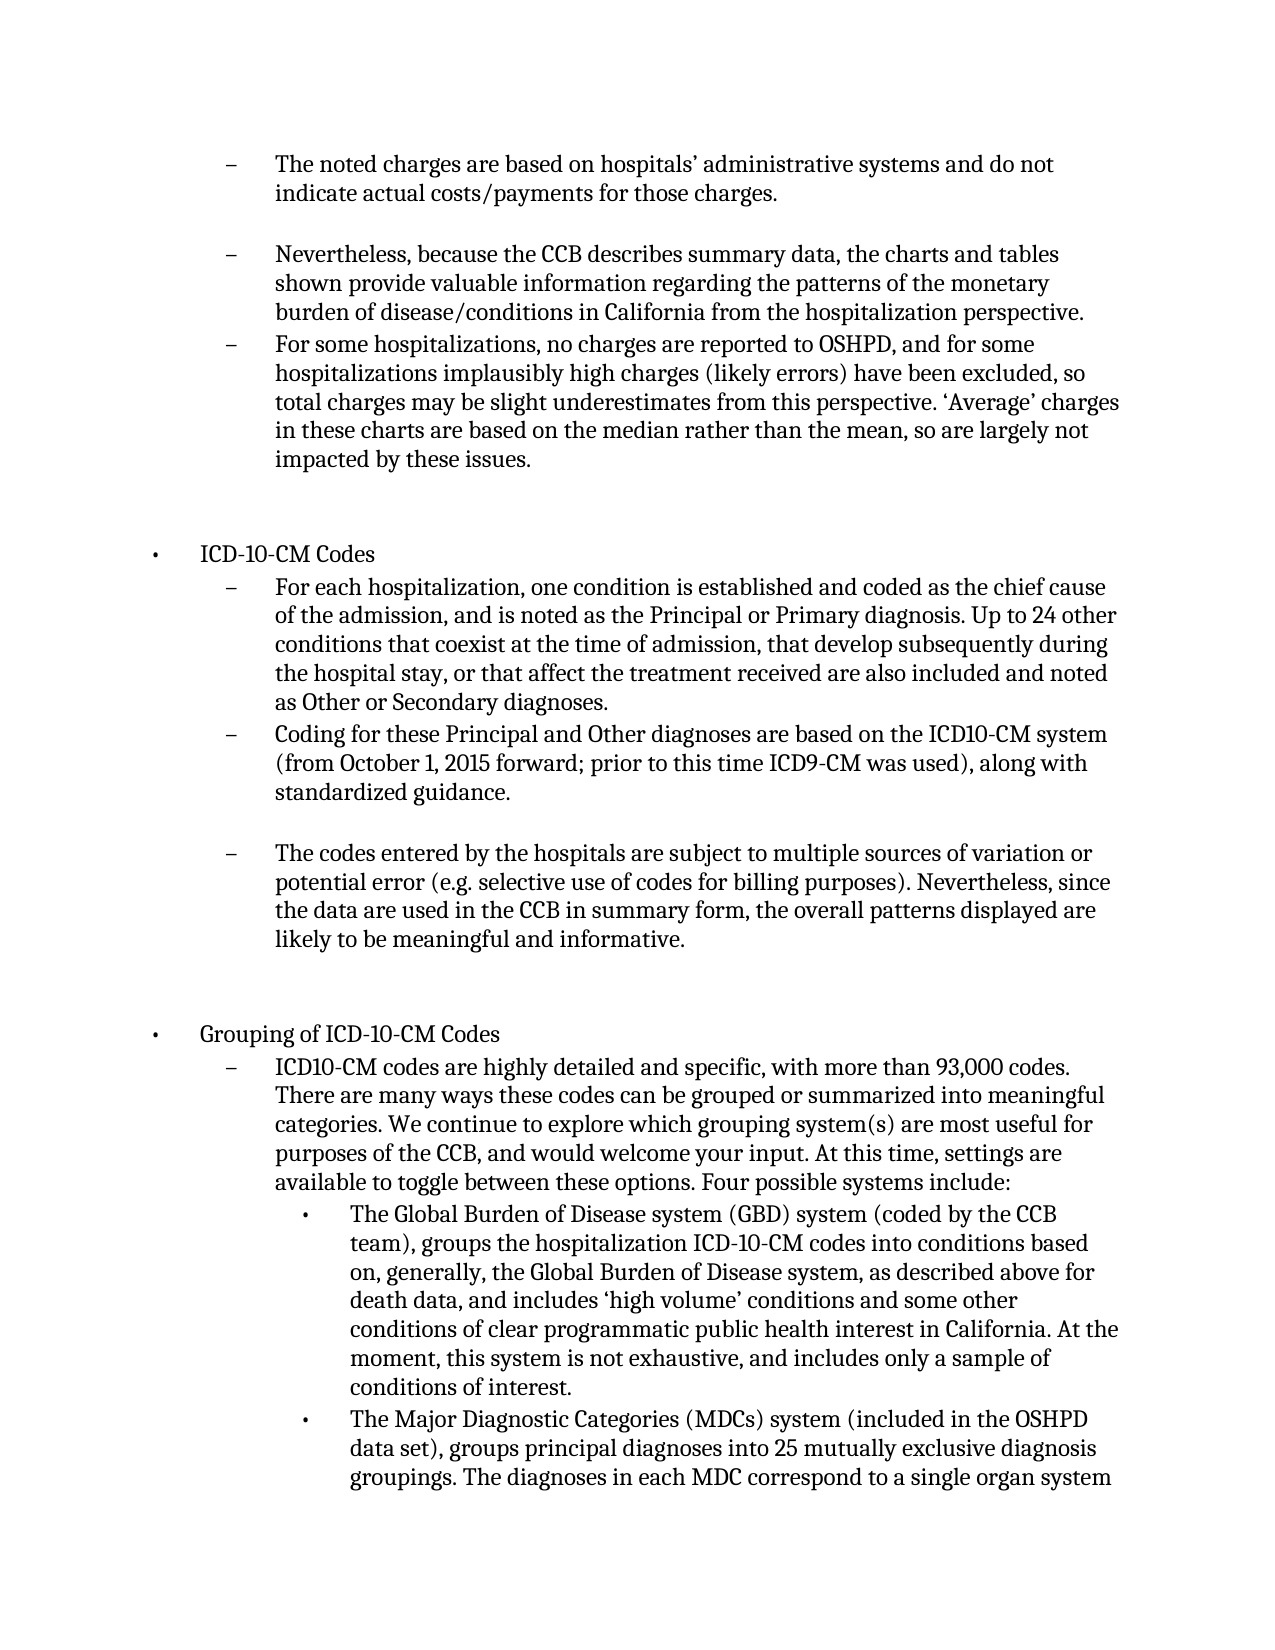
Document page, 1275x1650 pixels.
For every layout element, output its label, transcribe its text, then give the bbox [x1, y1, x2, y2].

list ICD-10-CM Codes [150, 540, 1125, 569]
list Coding for these Principal and Other diagnoses are based on the ICD10-CM system (from October 1, 2015 forward; prior to this time ICD9-CM was used), along with standardized guidance. [225, 720, 1125, 835]
list The codes entered by the hospitals are subject to multiple sources of variation or potential error (e.g. selective use of codes for billing purposes). Nevertheless, since the data are used in the CCB in summary form, the overall patterns displayed are likely to be meaningful and informative. [225, 839, 1125, 954]
list Grouping of ICD-10-CM Codes [150, 1020, 1125, 1049]
list For each hospitalization, one condition is established and coded as the chief cause of the admission, and is noted as the Principal or Primary diagnosis. Up to 24 other conditions that coexist at the time of admission, that develop subsequently during the hospital stay, or that affect the treatment received are also included and noted as Other or Secondary diagnoses. [225, 572, 1125, 716]
list The noted charges are based on hospitals’ administrative systems and do not indicate actual costs/payments for those charges. [225, 150, 1125, 236]
list The Global Burden of Disease system (GBD) system (coded by the CCB team), groups the hospitalization ICD-10-CM codes into conditions based on, generally, the Global Burden of Disease system, as described above for death data, and includes ‘high volume’ conditions and some other conditions of clear programmatic public health interest in California. At the moment, this system is not exhaustive, and includes only a sample of conditions of interest. [300, 1200, 1125, 1401]
list ICD10-CM codes are highly detailed and specific, with more than 93,000 codes. There are many ways these codes can be grouped or summarized into meaningful categories. We continue to explore which grouping system(s) are most useful for purposes of the CCB, and would welcome your input. At this time, settings are available to toggle between these options. Four possible systems include: [225, 1052, 1125, 1196]
list For some hospitalizations, no charges are reported to OSHPD, and for some hospitalizations implausibly high charges (likely errors) have been excluded, so total charges may be slight underestimates from this perspective. ‘Average’ charges in these charts are based on the median rather than the mean, so are largely not impacted by these issues. [225, 330, 1125, 474]
